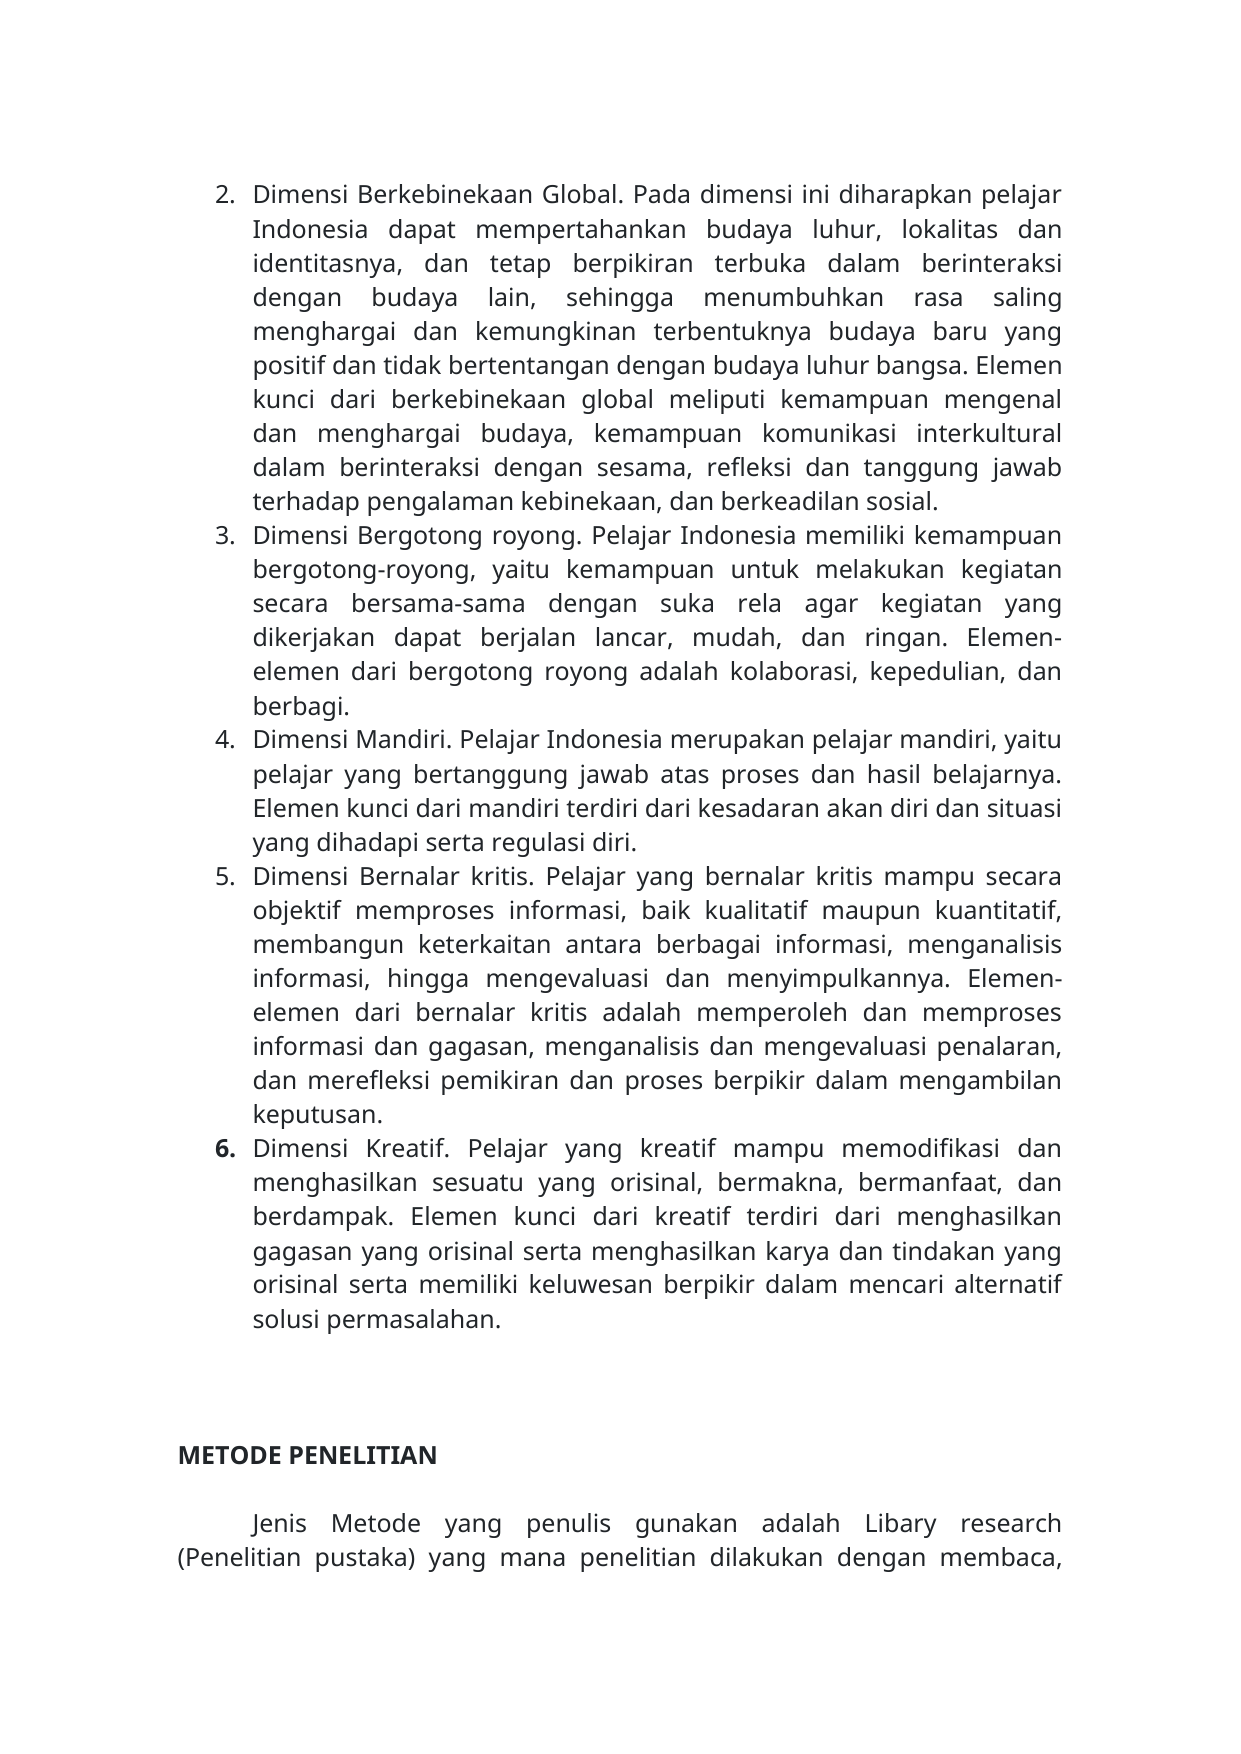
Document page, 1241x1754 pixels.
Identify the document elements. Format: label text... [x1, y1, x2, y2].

list Dimensi Bergotong royong. Pelajar Indonesia memiliki kemampuan bergotong-royong, yaitu kemampuan untuk melakukan kegiatan secara bersama-sama dengan suka rela agar kegiatan yang dikerjakan dapat berjalan lancar, mudah, dan ringan. Elemen-elemen dari bergotong royong adalah kolaborasi, kepedulian, dan berbagi. [215, 518, 1063, 722]
list Dimensi Bernalar kritis. Pelajar yang bernalar kritis mampu secara objektif memproses informasi, baik kualitatif maupun kuantitatif, membangun keterkaitan antara berbagai informasi, menganalisis informasi, hingga mengevaluasi dan menyimpulkannya. Elemen-elemen dari bernalar kritis adalah memperoleh dan memproses informasi dan gagasan, menganalisis dan mengevaluasi penalaran, dan merefleksi pemikiran dan proses berpikir dalam mengambilan keputusan. [215, 858, 1063, 1131]
list Dimensi Berkebinekaan Global. Pada dimensi ini diharapkan pelajar Indonesia dapat mempertahankan budaya luhur, lokalitas dan identitasnya, dan tetap berpikiran terbuka dalam berinteraksi dengan budaya lain, sehingga menumbuhkan rasa saling menghargai dan kemungkinan terbentuknya budaya baru yang positif dan tidak bertentangan dengan budaya luhur bangsa. Elemen kunci dari berkebinekaan global meliputi kemampuan mengenal dan menghargai budaya, kemampuan komunikasi interkultural dalam berinteraksi dengan sesama, refleksi dan tanggung jawab terhadap pengalaman kebinekaan, dan berkeadilan sosial. [215, 177, 1063, 518]
list Dimensi Kreatif. Pelajar yang kreatif mampu memodifikasi dan menghasilkan sesuatu yang orisinal, bermakna, bermanfaat, dan berdampak. Elemen kunci dari kreatif terdiri dari menghasilkan gagasan yang orisinal serta menghasilkan karya dan tindakan yang orisinal serta memiliki keluwesan berpikir dalam mencari alternatif solusi permasalahan. [215, 1131, 1063, 1335]
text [177, 1506, 1063, 1574]
text METODE PENELITIAN [177, 1437, 1063, 1472]
list Dimensi Mandiri. Pelajar Indonesia merupakan pelajar mandiri, yaitu pelajar yang bertanggung jawab atas proses dan hasil belajarnya. Elemen kunci dari mandiri terdiri dari kesadaran akan diri dan situasi yang dihadapi serta regulasi diri. [215, 722, 1063, 858]
